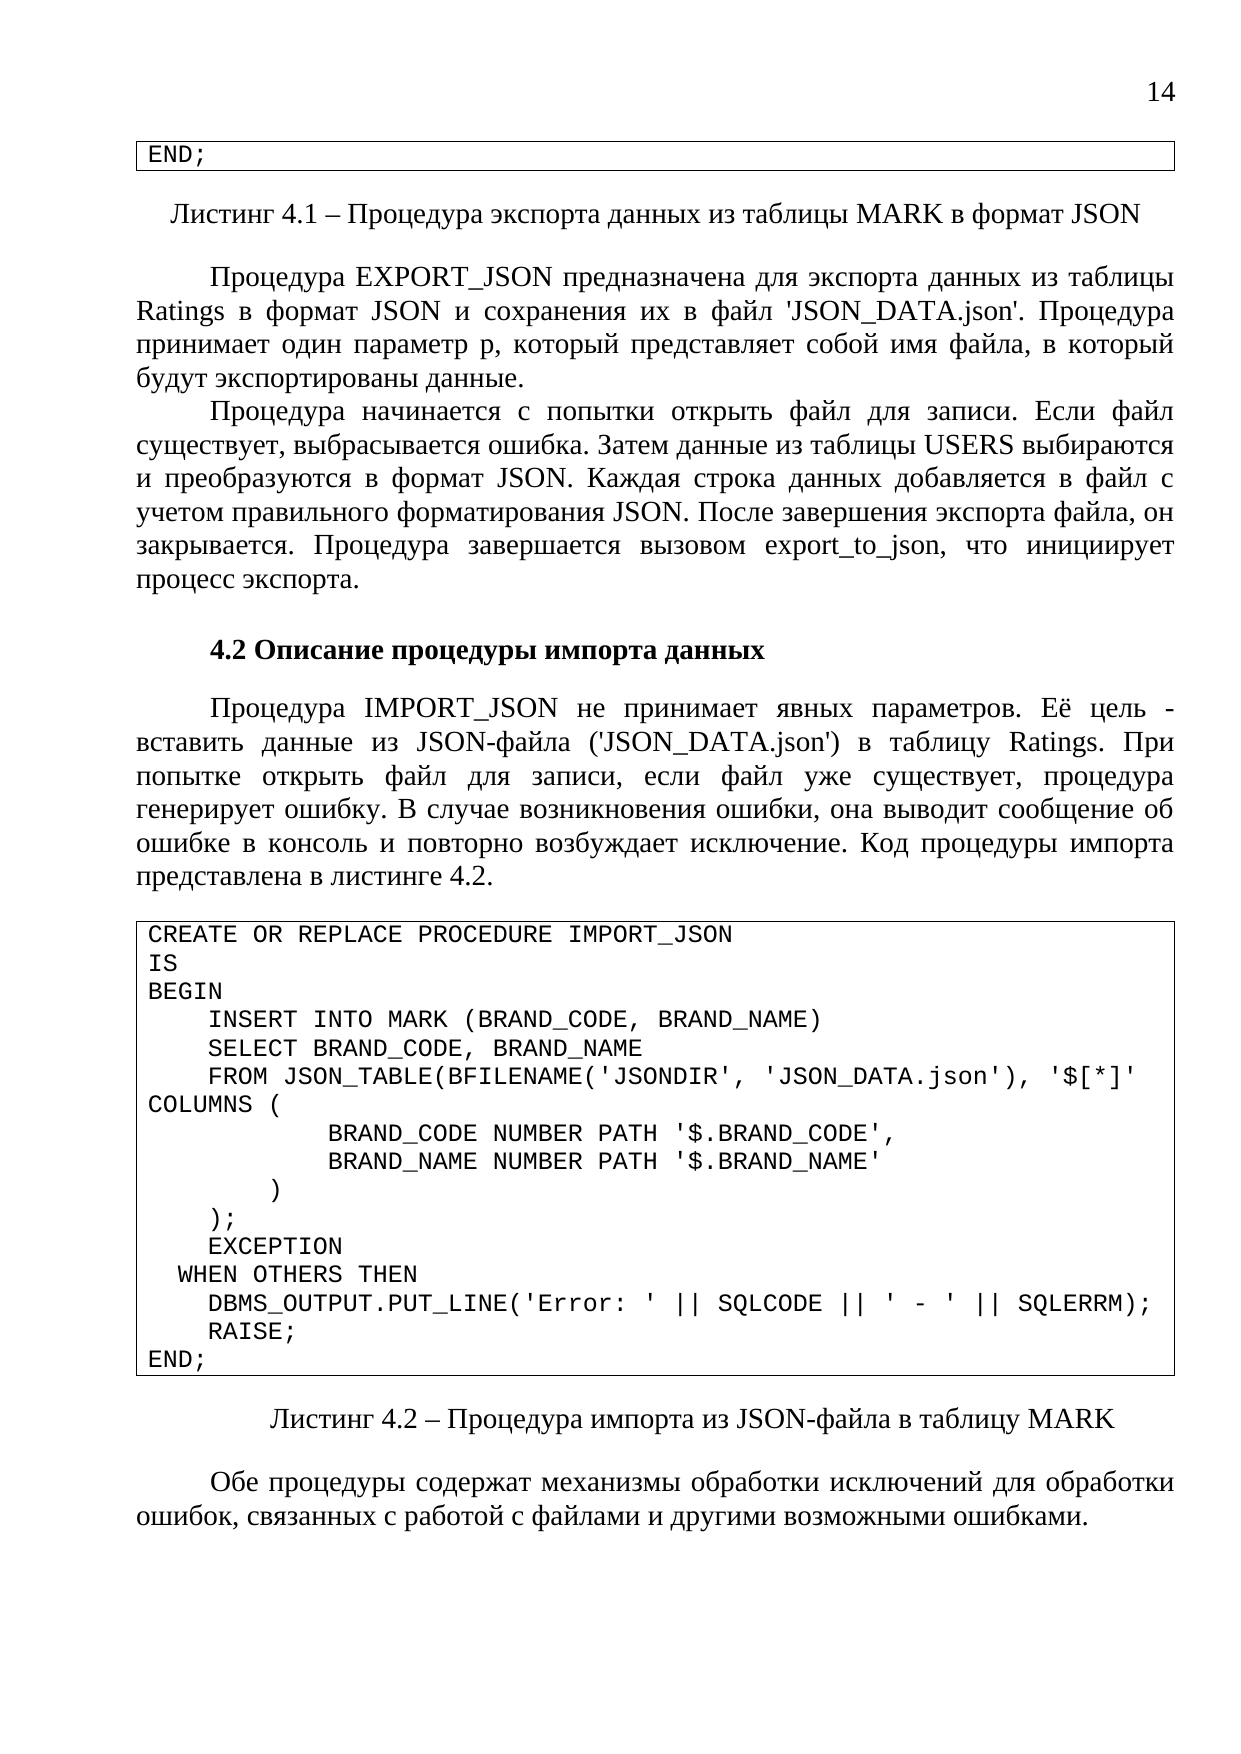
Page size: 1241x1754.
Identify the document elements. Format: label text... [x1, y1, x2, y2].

text Процедура EXPORT_JSON предназначена для экспорта данных из таблицы Ratings в формат JSON и сохранения их в файл 'JSON_DATA.json'. Процедура принимает один параметр p, который представляет собой имя файла, в который будут экспортированы данные. [136, 259, 1175, 393]
table_header CREATE OR REPLACE PROCEDURE IMPORT_JSON IS BEGIN INSERT INTO MARK (BRAND_CODE, BRAND_NAME) SELECT BRAND_CODE, BRAND_NAME FROM JSON_TABLE(BFILENAME('JSONDIR', 'JSON_DATA.json'), '$[*]' COLUMNS ( BRAND_CODE NUMBER PATH '$.BRAND_CODE', BRAND_NAME NUMBER PATH '$.BRAND_NAME' ) ); EXCEPTION WHEN OTHERS THEN DBMS_OUTPUT.PUT_LINE('Error: ' || SQLCODE || ' - ' || SQLERRM); RAISE; END; [137, 922, 1174, 1375]
text Листинг 4.2 – Процедура импорта из JSON-файла в таблицу MARK [136, 1401, 1175, 1435]
text Процедура начинается с попытки открыть файл для записи. Если файл существует, выбрасывается ошибка. Затем данные из таблицы USERS выбираются и преобразуются в формат JSON. Каждая строка данных добавляется в файл с учетом правильного форматирования JSON. После завершения экспорта файла, он закрывается. Процедура завершается вызовом export_to_json, что инициирует процесс экспорта. [136, 393, 1175, 594]
text Обе процедуры содержат механизмы обработки исключений для обработки ошибок, связанных с работой с файлами и другими возможными ошибками. [136, 1464, 1175, 1531]
subtitle Описание процедуры импорта данных [136, 632, 1175, 666]
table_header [137, 142, 1174, 170]
text Процедура IMPORT_JSON не принимает явных параметров. Её цель - вставить данные из JSON-файла ('JSON_DATA.json') в таблицу Ratings. При попытке открыть файл для записи, если файл уже существует, процедура генерирует ошибку. В случае возникновения ошибки, она выводит сообщение об ошибке в консоль и повторно возбуждает исключение. Код процедуры импорта представлена в листинге 4.2. [136, 691, 1175, 892]
text Листинг 4.1 – Процедура экспорта данных из таблицы MARK в формат JSON [136, 196, 1175, 230]
